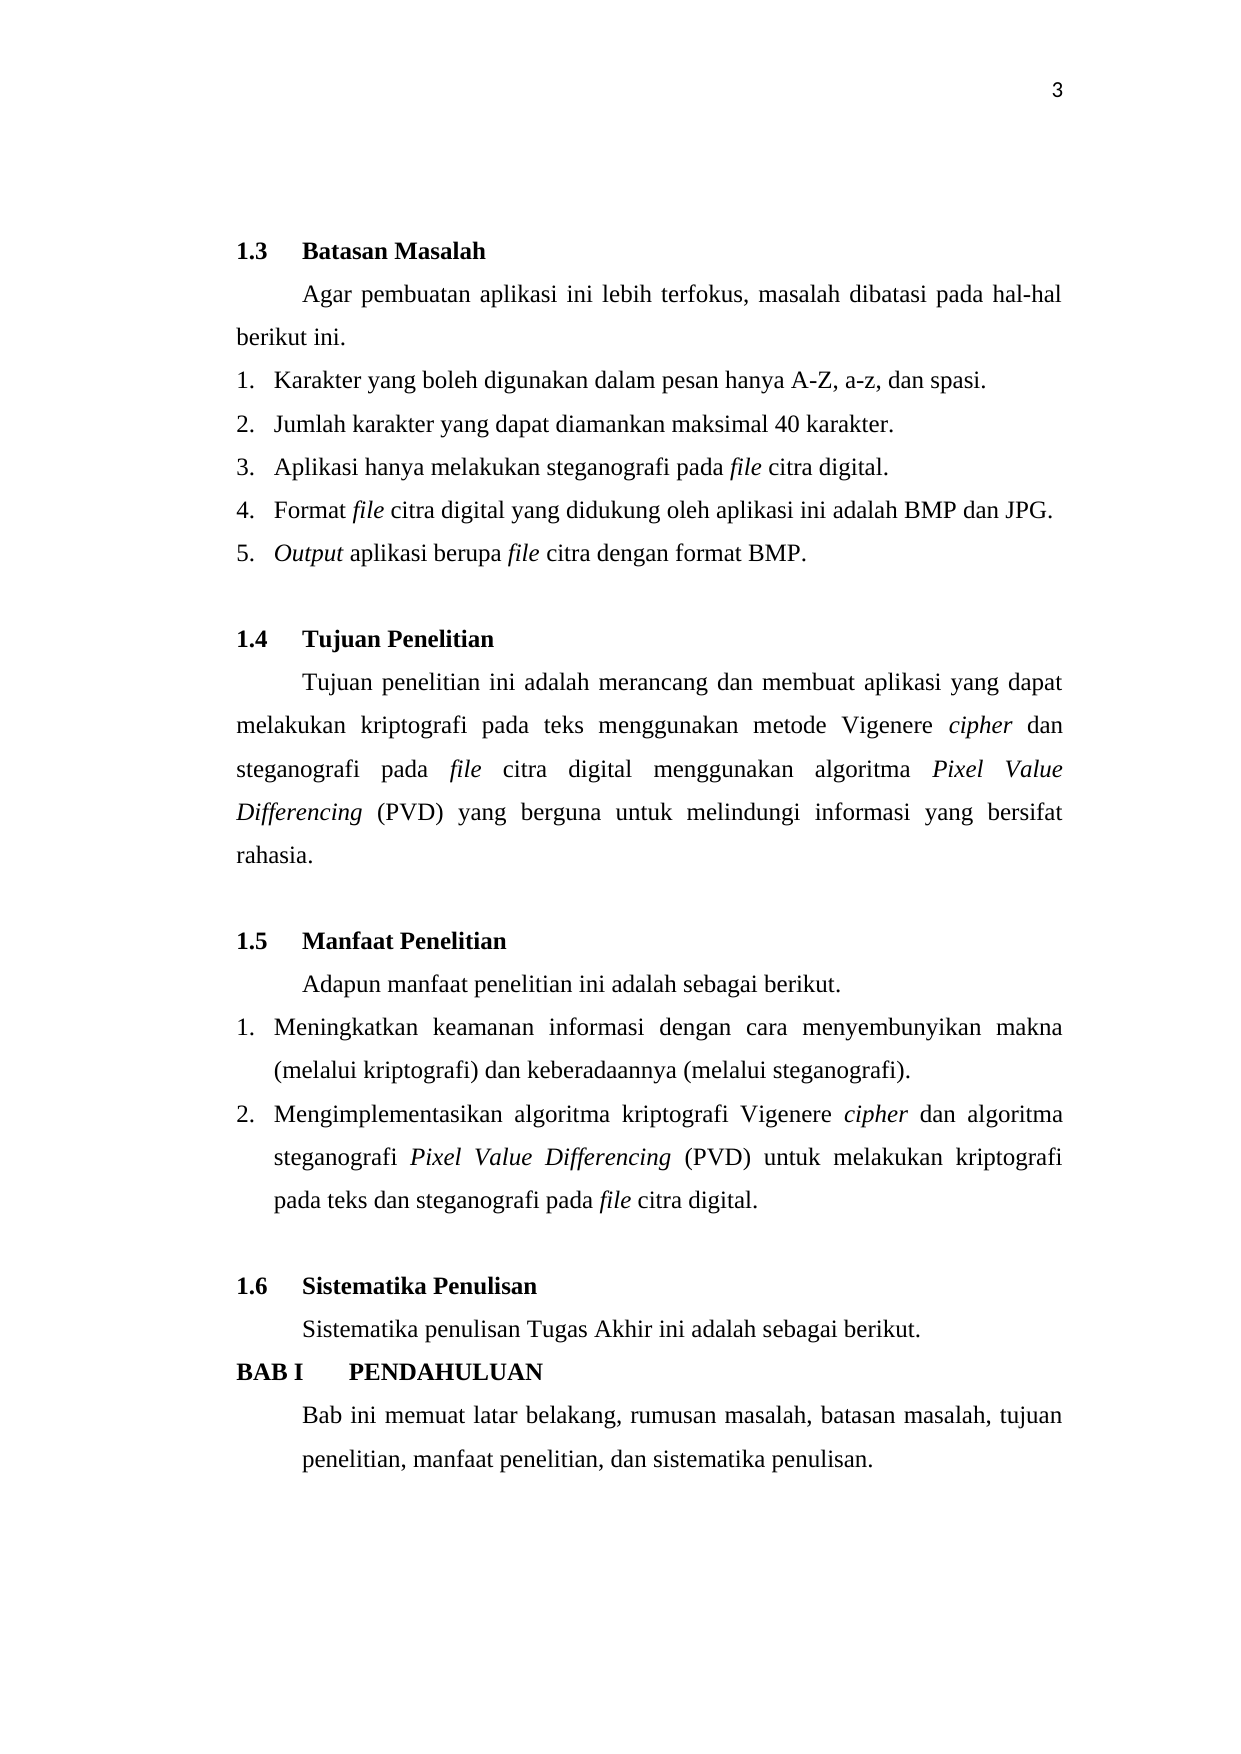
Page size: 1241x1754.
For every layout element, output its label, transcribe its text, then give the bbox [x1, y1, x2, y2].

list Format file citra digital yang didukung oleh aplikasi ini adalah BMP dan JPG. [236, 495, 1063, 524]
list Karakter yang boleh digunakan dalam pesan hanya A-Z, a-z, dan spasi. [236, 366, 1063, 394]
list BAB I PENDAHULUAN [236, 1357, 1063, 1386]
list Output aplikasi berupa file citra dengan format BMP. [236, 538, 1063, 567]
list Jumlah karakter yang dapat diamankan maksimal 40 karakter. [236, 409, 1063, 437]
list Manfaat Penelitian [236, 926, 1063, 955]
list Bab ini memuat latar belakang, rumusan masalah, batasan masalah, tujuan penelitian, manfaat penelitian, dan sistematika penulisan. [302, 1401, 1063, 1472]
list Aplikasi hanya melakukan steganografi pada file citra digital. [236, 452, 1063, 481]
list Tujuan penelitian ini adalah merancang dan membuat aplikasi yang dapat melakukan kriptografi pada teks menggunakan metode Vigenere cipher dan steganografi pada file citra digital menggunakan algoritma Pixel Value Differencing (PVD) yang berguna untuk melindungi informasi yang bersifat rahasia. [236, 667, 1063, 869]
list Sistematika penulisan Tugas Akhir ini adalah sebagai berikut. [236, 1314, 1063, 1343]
list Batasan Masalah [236, 236, 1063, 265]
list Mengimplementasikan algoritma kriptografi Vigenere cipher dan algoritma steganografi Pixel Value Differencing (PVD) untuk melakukan kriptografi pada teks dan steganografi pada file citra digital. [236, 1099, 1063, 1214]
list Adapun manfaat penelitian ini adalah sebagai berikut. [236, 969, 1063, 998]
list Agar pembuatan aplikasi ini lebih terfokus, masalah dibatasi pada hal-hal berikut ini. [236, 279, 1063, 351]
list Tujuan Penelitian [236, 624, 1063, 653]
list Meningkatkan keamanan informasi dengan cara menyembunyikan makna (melalui kriptografi) dan keberadaannya (melalui steganografi). [236, 1012, 1063, 1084]
list Sistematika Penulisan [236, 1271, 1063, 1300]
